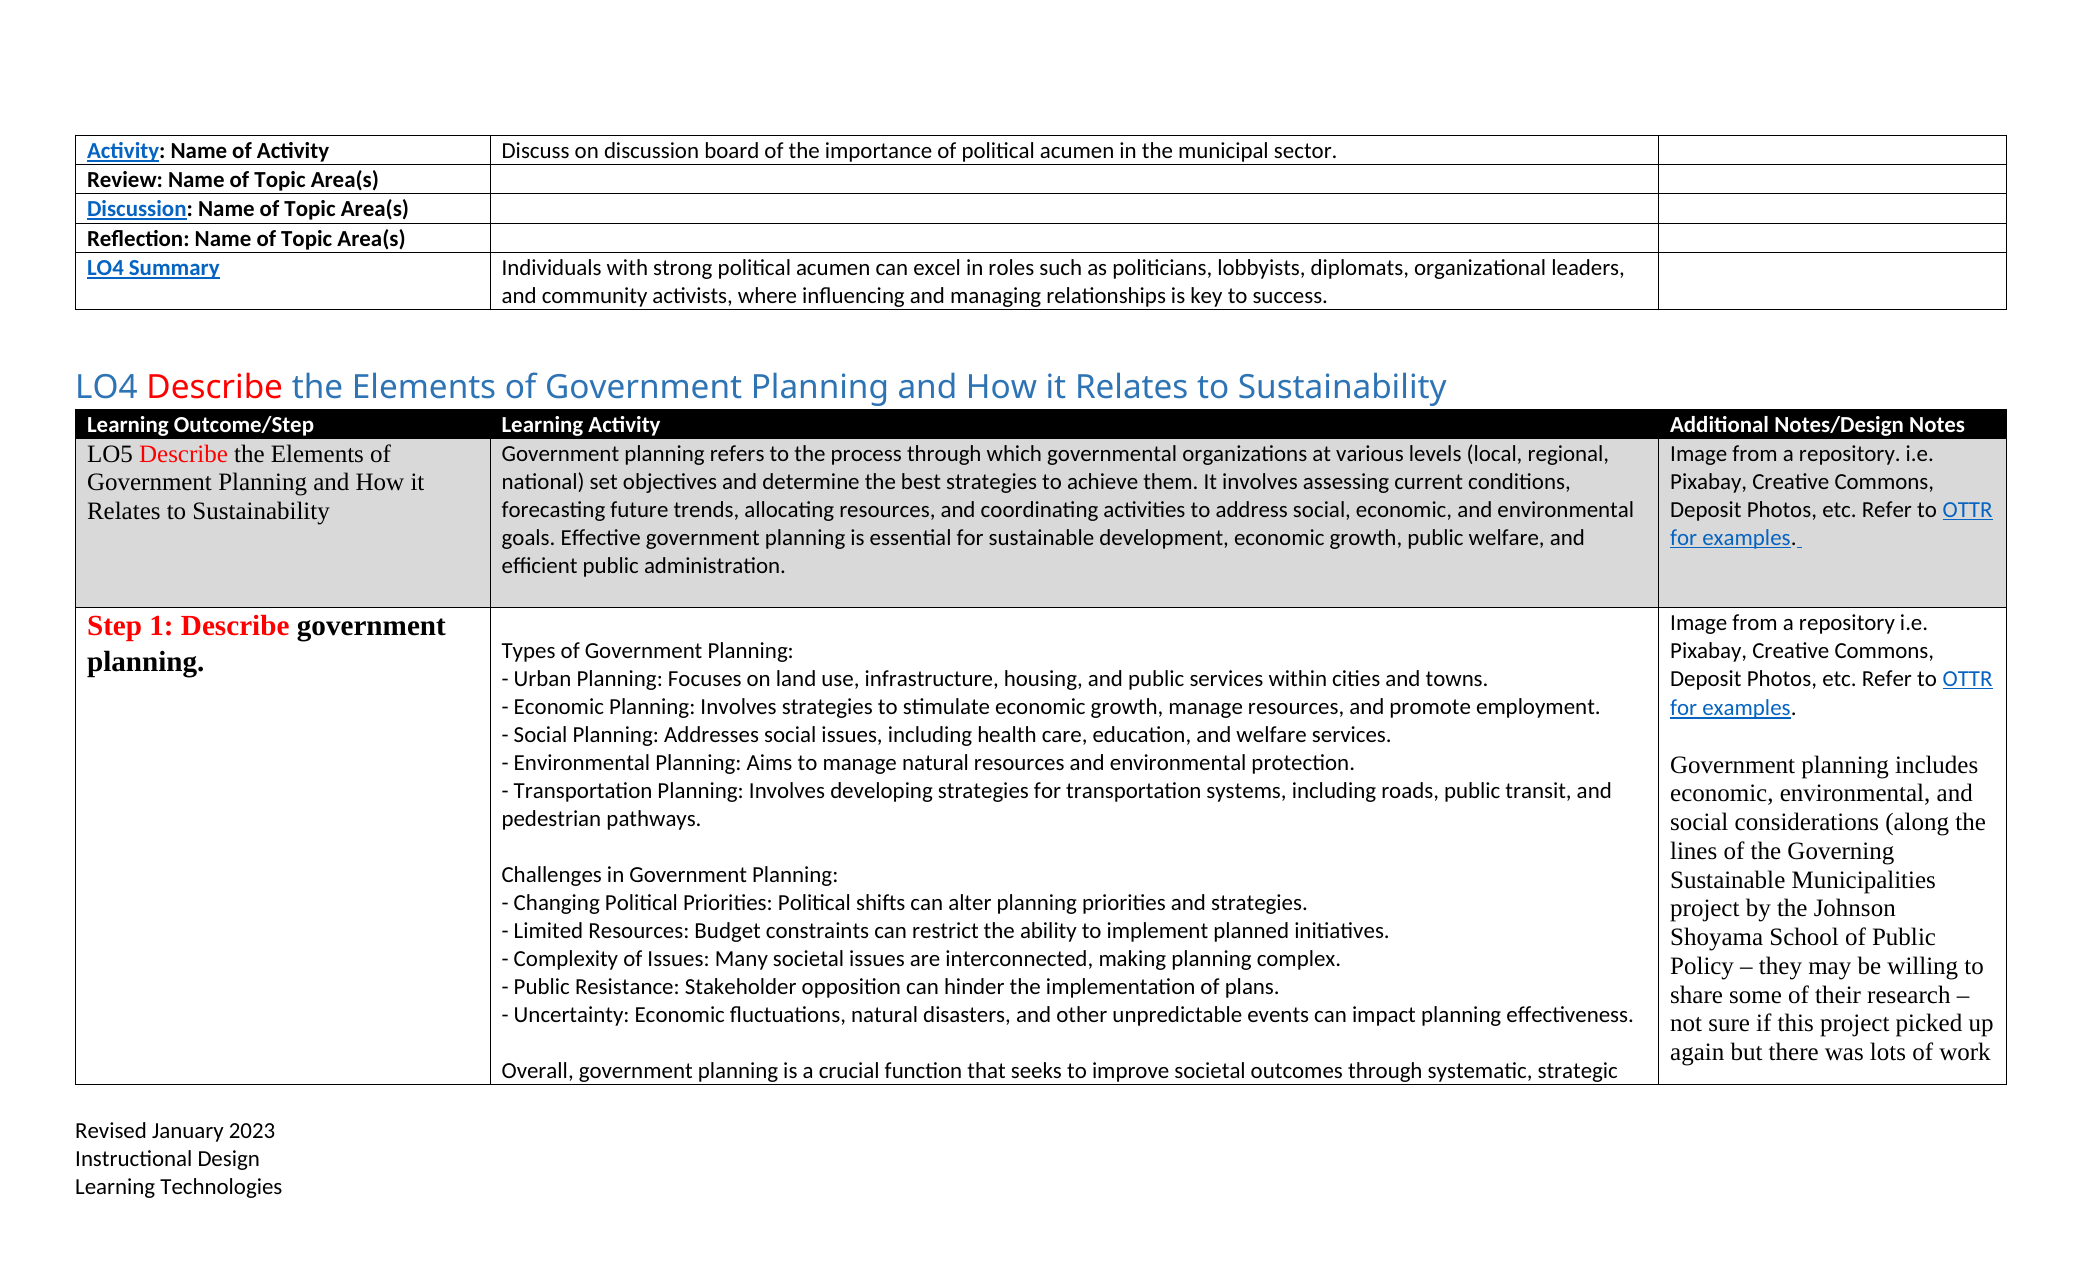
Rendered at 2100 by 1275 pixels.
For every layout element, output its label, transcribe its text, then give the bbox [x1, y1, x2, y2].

table_cell [491, 224, 1658, 252]
table_cell LO5 Describe the Elements of Government Planning and How it Relates to Sustainability [76, 439, 490, 607]
table_cell Discussion: Name of Topic Area(s) [76, 194, 490, 223]
table_cell [1659, 136, 2006, 164]
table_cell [491, 608, 1658, 1084]
table_cell [491, 165, 1658, 193]
table_header Learning Activity [491, 410, 1658, 438]
table_cell [1659, 194, 2006, 223]
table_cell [76, 608, 490, 1084]
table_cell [1659, 608, 2006, 1084]
table_header Learning Outcome/Step [76, 410, 490, 438]
subtitle LO4 Describe the Elements of Government Planning and How it Relates to Sustainability [75, 363, 2025, 409]
table_cell Individuals with strong political acumen can excel in roles such as politicians, lobbyists, diplomats, organizational leaders, and community activists, where influencing and managing relationships is key to success. [491, 253, 1658, 309]
table_cell Activity: Name of Activity [76, 136, 490, 164]
table_cell Review: Name of Topic Area(s) [76, 165, 490, 193]
table_cell Image from a repository. i.e. Pixabay, Creative Commons, Deposit Photos, etc. Refer to OTTR for examples. [1659, 439, 2006, 607]
table_cell Government planning refers to the process through which governmental organizations at various levels (local, regional, national) set objectives and determine the best strategies to achieve them. It involves assessing current conditions, forecasting future trends, allocating resources, and coordinating activities to address social, economic, and environmental goals. Effective government planning is essential for sustainable development, economic growth, public welfare, and efficient public administration. [491, 439, 1658, 607]
table_cell [1659, 165, 2006, 193]
table_cell Reflection: Name of Topic Area(s) [76, 224, 490, 252]
table_header Additional Notes/Design Notes [1659, 410, 2006, 438]
table_cell [1659, 224, 2006, 252]
table_cell LO4 Summary [76, 253, 490, 309]
table_cell [491, 194, 1658, 223]
table_cell Discuss on discussion board of the importance of political acumen in the municipal sector. [491, 136, 1658, 164]
table_cell [1659, 253, 2006, 309]
